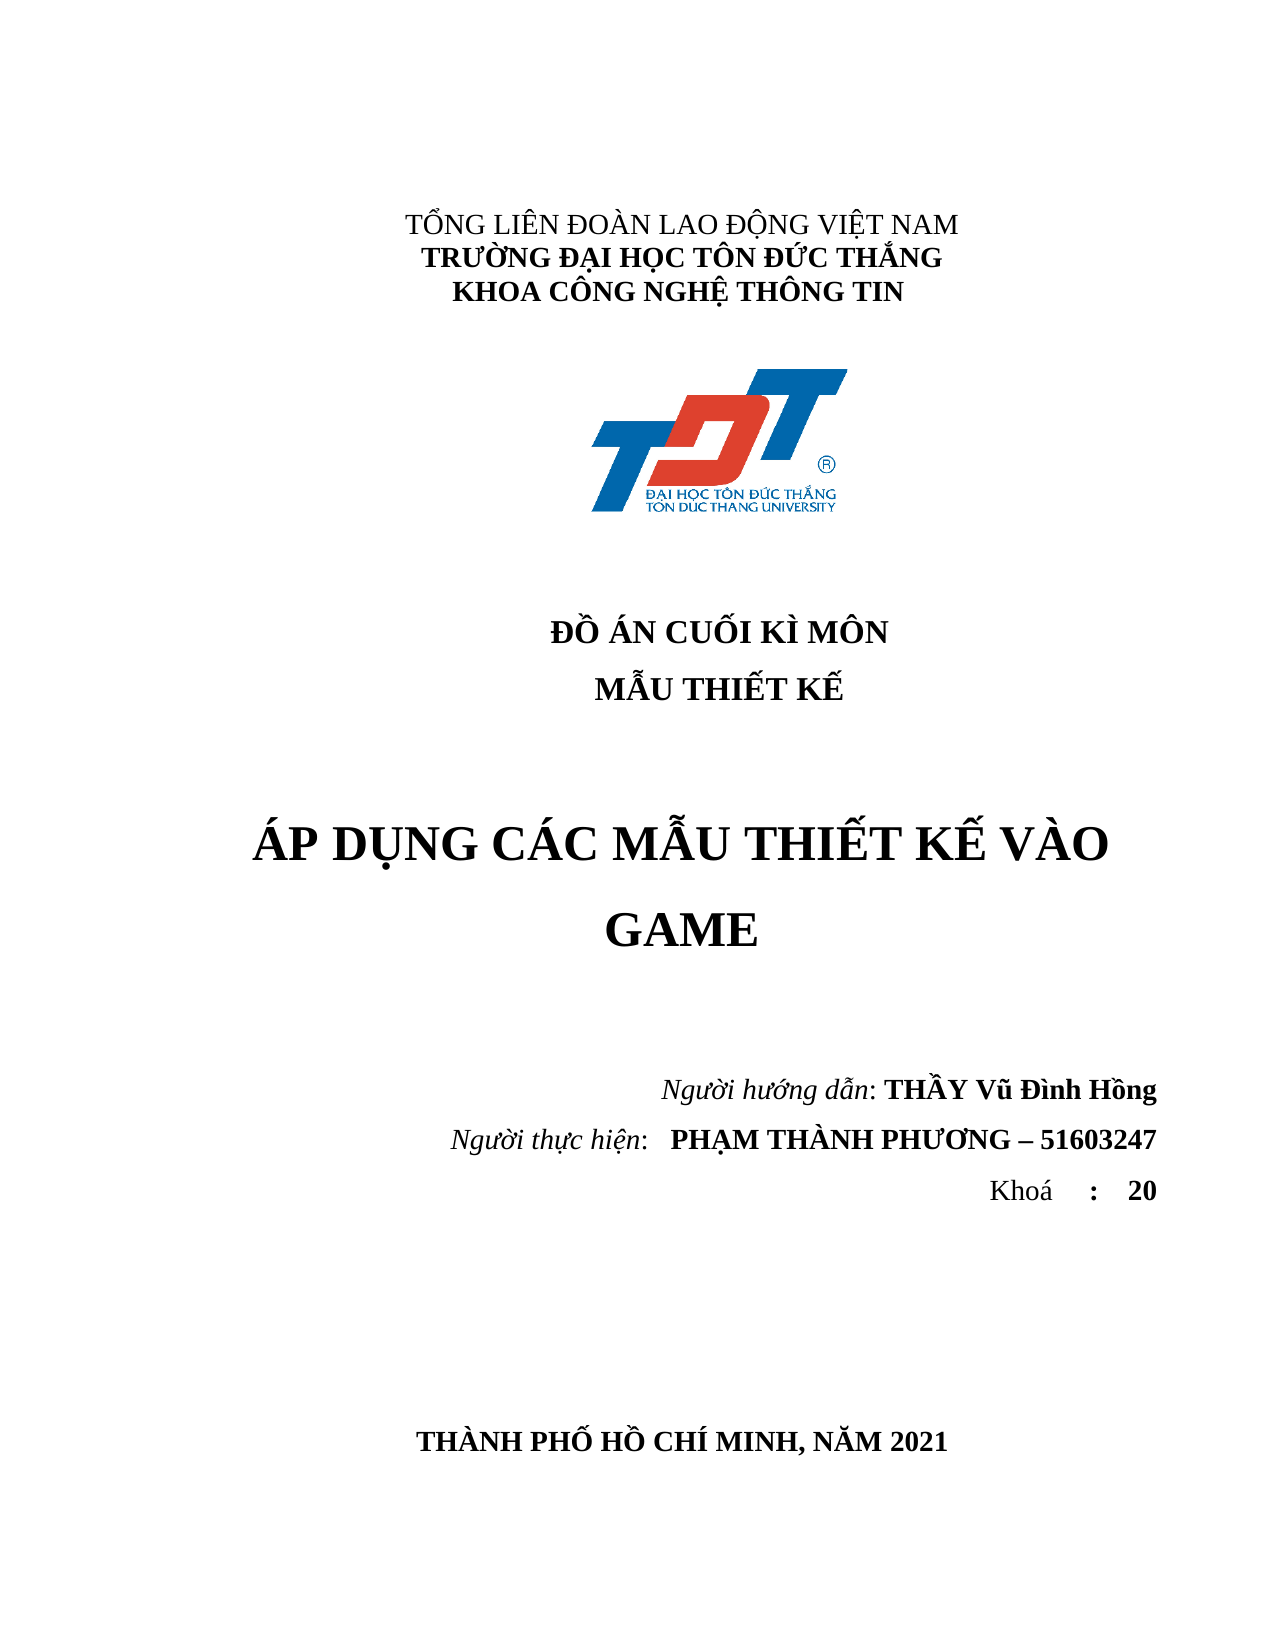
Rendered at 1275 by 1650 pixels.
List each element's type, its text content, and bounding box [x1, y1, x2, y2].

text Khoá : 20 [207, 1173, 1157, 1206]
text ĐỒ ÁN CUỐI KÌ MÔN [207, 612, 1157, 650]
picture [591, 369, 848, 512]
text Người thực hiện: PHẠM THÀNH PHƯƠNG – 51603247 [207, 1122, 1157, 1156]
text KHOA CÔNG NGHỆ THÔNG TIN [207, 274, 1157, 307]
text ÁP DỤNG CÁC MẪU THIẾT KẾ VÀO GAME [207, 813, 1157, 957]
text TỔNG LIÊN ĐOÀN LAO ĐỘNG VIỆT [207, 207, 1157, 240]
text MẪU THIẾT KẾ [207, 669, 1157, 708]
text THÀNH PHỐ HỒ CHÍ MINH, NĂM 2021 [207, 1424, 1157, 1458]
text TRƯỜNG ĐẠI HỌC TÔN ĐỨC THẮNG [207, 240, 1157, 274]
text Người hướng dẫn: THẦY Vũ Đình Hồng [207, 1072, 1157, 1106]
